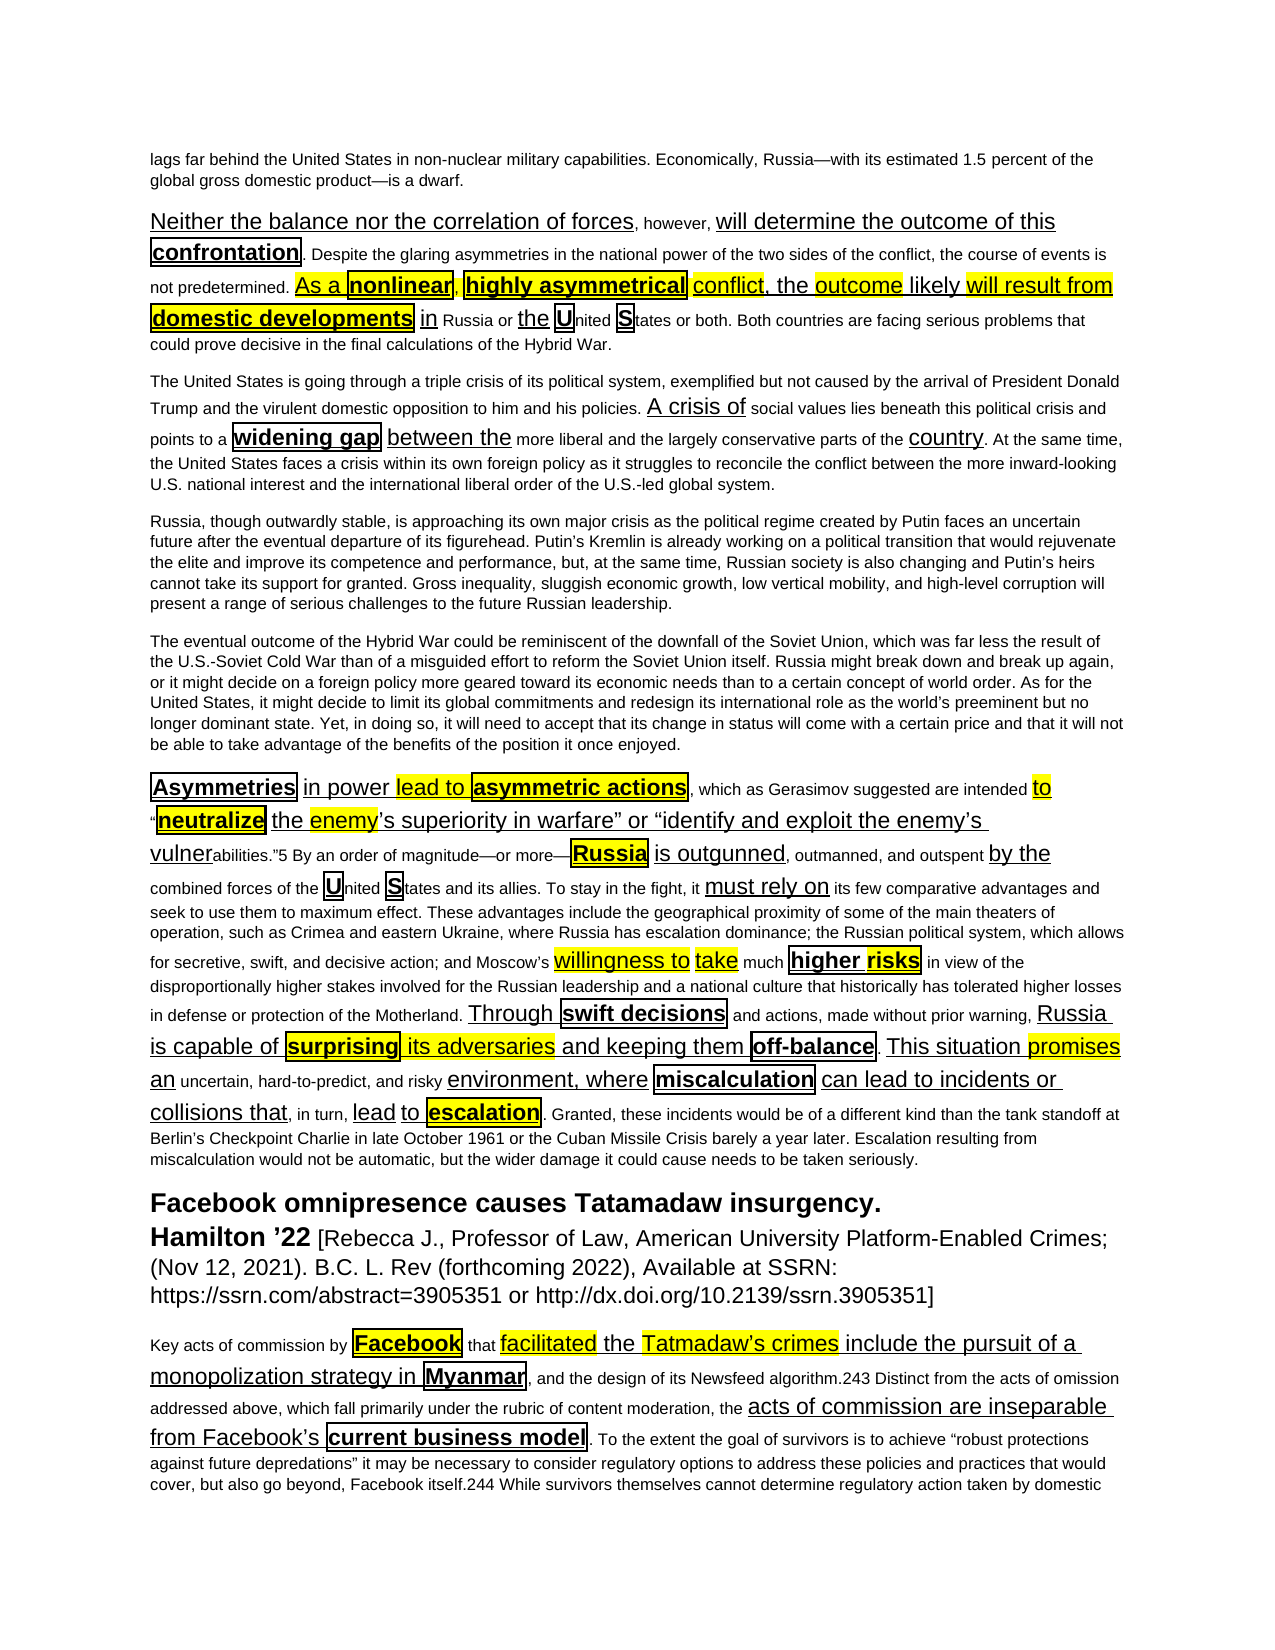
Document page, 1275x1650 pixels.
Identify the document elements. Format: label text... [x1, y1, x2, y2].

text Asymmetries in power lead to asymmetric actions, which as Gerasimov suggested are intended to “neutralize the enemy’s superiority in warfare” or “identify and exploit the enemy’s vulnerabilities.”5 By an order of magnitude—or more—Russia is outgunned, outmanned, and outspent by the combined forces of the United States and its allies. To stay in the fight, it must rely on its few comparative advantages and seek to use them to maximum effect. These advantages include the geographical proximity of some of the main theaters of operation, such as Crimea and eastern Ukraine, where Russia has escalation dominance; the Russian political system, which allows for secretive, swift, and decisive action; and Moscow’s willingness to take much higher risks in view of the disproportionally higher stakes involved for the Russian leadership and a national culture that historically has tolerated higher losses in defense or protection of the Motherland. Through swift decisions and actions, made without prior warning, Russia is capable of surprising its adversaries and keeping them off-balance. This situation promises an uncertain, hard-to-predict, and risky environment, where miscalculation can lead to incidents or collisions that, in turn, lead to escalation. Granted, these incidents would be of a different kind than the tank standoff at Berlin’s Checkpoint Charlie in late October 1961 or the Cuban Missile Crisis barely a year later. Escalation resulting from miscalculation would not be automatic, but the wider damage it could cause needs to be taken seriously. [150, 772, 1125, 1169]
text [150, 150, 1125, 190]
text The United States is going through a triple crisis of its political system, exemplified but not caused by the arrival of President Donald Trump and the virulent domestic opposition to him and his policies. A crisis of social values lies beneath this political crisis and points to a widening gap between the more liberal and the largely conservative parts of the country. At the same time, the United States faces a crisis within its own foreign policy as it struggles to reconcile the conflict between the more inward-looking U.S. national interest and the international liberal order of the U.S.-led global system. [150, 372, 1125, 493]
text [150, 1328, 1125, 1494]
text Russia, though outwardly stable, is approaching its own major crisis as the political regime created by Putin faces an uncertain future after the eventual departure of its figurehead. Putin’s Kremlin is already working on a political transition that would rejuvenate the elite and improve its competence and performance, but, at the same time, Russian society is also changing and Putin’s heirs cannot take its support for granted. Gross inequality, sluggish economic growth, low vertical mobility, and high-level corruption will present a range of serious challenges to the future Russian leadership. [150, 512, 1125, 613]
text The eventual outcome of the Hybrid War could be reminiscent of the downfall of the Soviet Union, which was far less the result of the U.S.-Soviet Cold War than of a misguided effort to reform the Soviet Union itself. Russia might break down and break up again, or it might decide on a foreign policy more geared toward its economic needs than to a certain concept of world order. As for the United States, it might decide to limit its global commitments and redesign its international role as the world’s preeminent but no longer dominant state. Yet, in doing so, it will need to accept that its change in status will come with a certain price and that it will not be able to take advantage of the benefits of the position it once enjoyed. [150, 631, 1125, 754]
subtitle Facebook omnipresence causes Tatamadaw insurgency. [150, 1187, 1125, 1218]
text Hamilton ’22 [Rebecca J., Professor of Law, American University Platform-Enabled Crimes; (Nov 12, 2021). B.C. L. Rev (forthcoming 2022), Available at SSRN: https://ssrn.com/abstract=3905351 or http://dx.doi.org/10.2139/ssrn.3905351] [150, 1221, 1125, 1309]
text Neither the balance nor the correlation of forces, however, will determine the outcome of this confrontation. Despite the glaring asymmetries in the national power of the two sides of the conflict, the course of events is not predetermined. As a nonlinear, highly asymmetrical conflict, the outcome likely will result from domestic developments in Russia or the United States or both. Both countries are facing serious problems that could prove decisive in the final calculations of the Hybrid War. [150, 208, 1125, 354]
